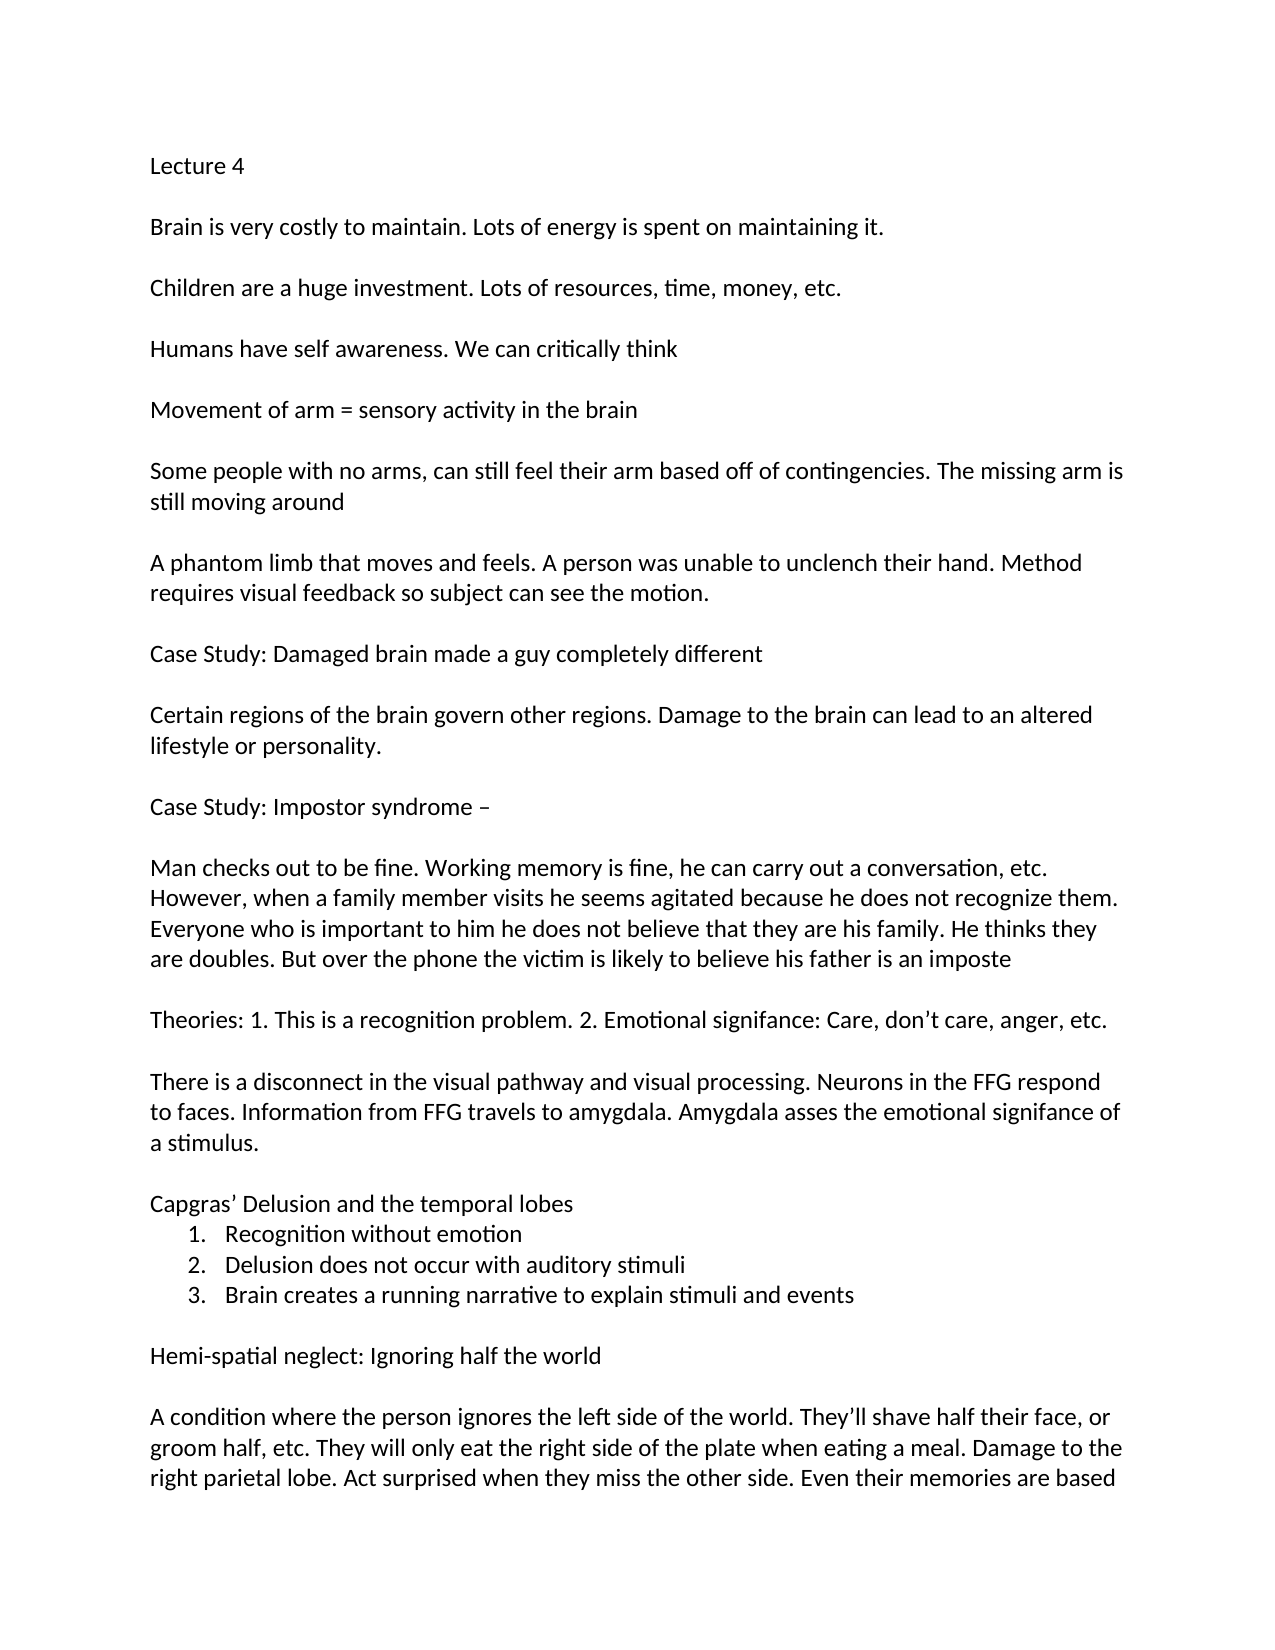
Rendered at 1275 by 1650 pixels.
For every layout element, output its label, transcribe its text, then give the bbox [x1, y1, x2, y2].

text Case Study: Impostor syndrome – [150, 791, 1125, 821]
text Lecture 4 [150, 150, 1125, 181]
text Children are a huge investment. Lots of resources, time, money, etc. [150, 272, 1125, 303]
text Humans have self awareness. We can critically think [150, 333, 1125, 364]
list Brain creates a running narrative to explain stimuli and events [187, 1279, 1125, 1310]
text Theories: 1. This is a recognition problem. 2. Emotional signifance: Care, don’t care, anger, etc. [150, 1004, 1125, 1035]
text Man checks out to be fine. Working memory is fine, he can carry out a conversation, etc. However, when a family member visits he seems agitated because he does not recognize them. Everyone who is important to him he does not believe that they are his family. He thinks they are doubles. But over the phone the victim is likely to believe his father is an imposte [150, 852, 1125, 974]
text Brain is very costly to maintain. Lots of energy is spent on maintaining it. [150, 211, 1125, 242]
list Delusion does not occur with auditory stimuli [187, 1249, 1125, 1279]
text There is a disconnect in the visual pathway and visual processing. Neurons in the FFG respond to faces. Information from FFG travels to amygdala. Amygdala asses the emotional signifance of a stimulus. [150, 1066, 1125, 1157]
text A phantom limb that moves and feels. A person was unable to unclench their hand. Method requires visual feedback so subject can see the motion. [150, 547, 1125, 608]
text Hemi-spatial neglect: Ignoring half the world [150, 1340, 1125, 1371]
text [150, 1401, 1125, 1493]
list Recognition without emotion [187, 1218, 1125, 1249]
text Case Study: Damaged brain made a guy completely different [150, 638, 1125, 669]
text Certain regions of the brain govern other regions. Damage to the brain can lead to an altered lifestyle or personality. [150, 699, 1125, 760]
text Capgras’ Delusion and the temporal lobes [150, 1188, 1125, 1218]
text Movement of arm = sensory activity in the brain [150, 394, 1125, 425]
text Some people with no arms, can still feel their arm based off of contingencies. The missing arm is still moving around [150, 455, 1125, 516]
